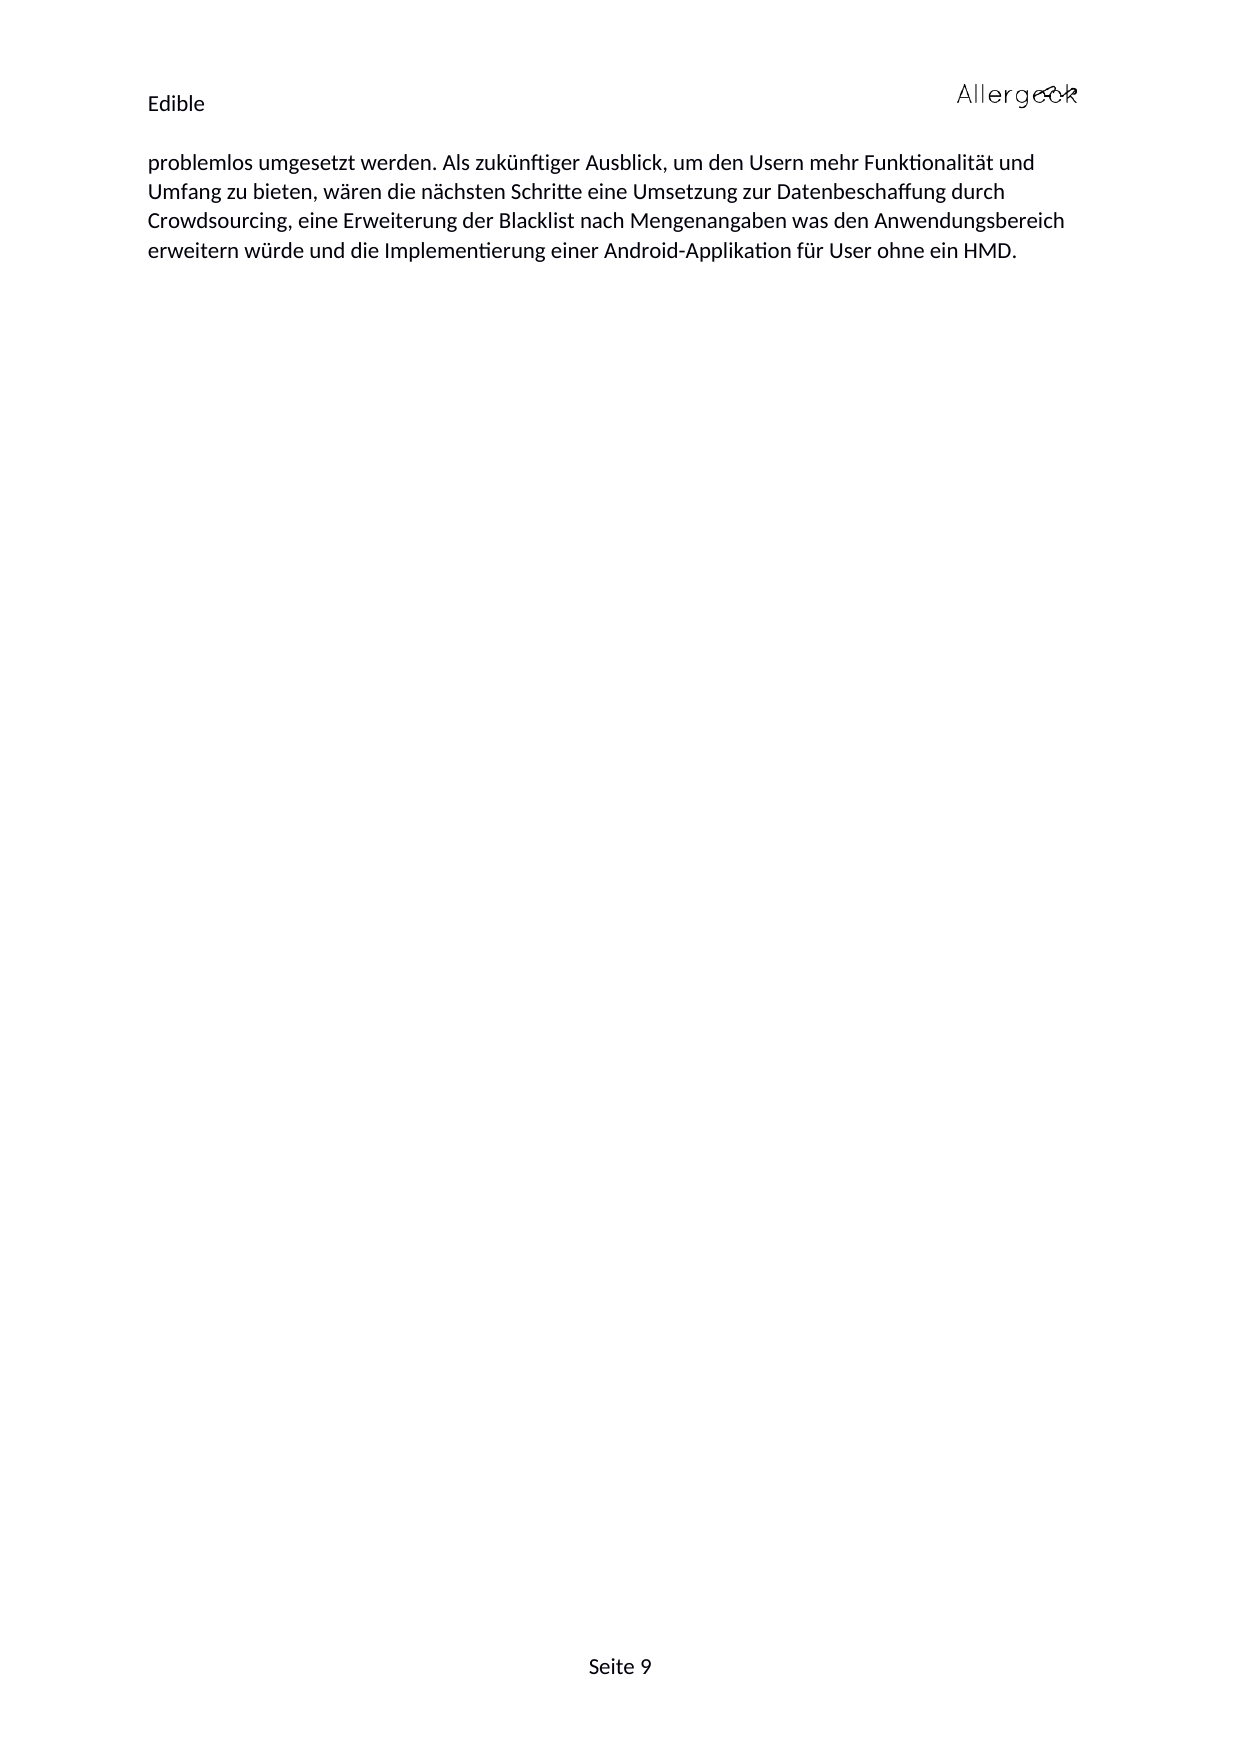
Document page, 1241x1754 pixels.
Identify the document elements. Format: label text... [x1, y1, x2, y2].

picture [941, 73, 1093, 112]
